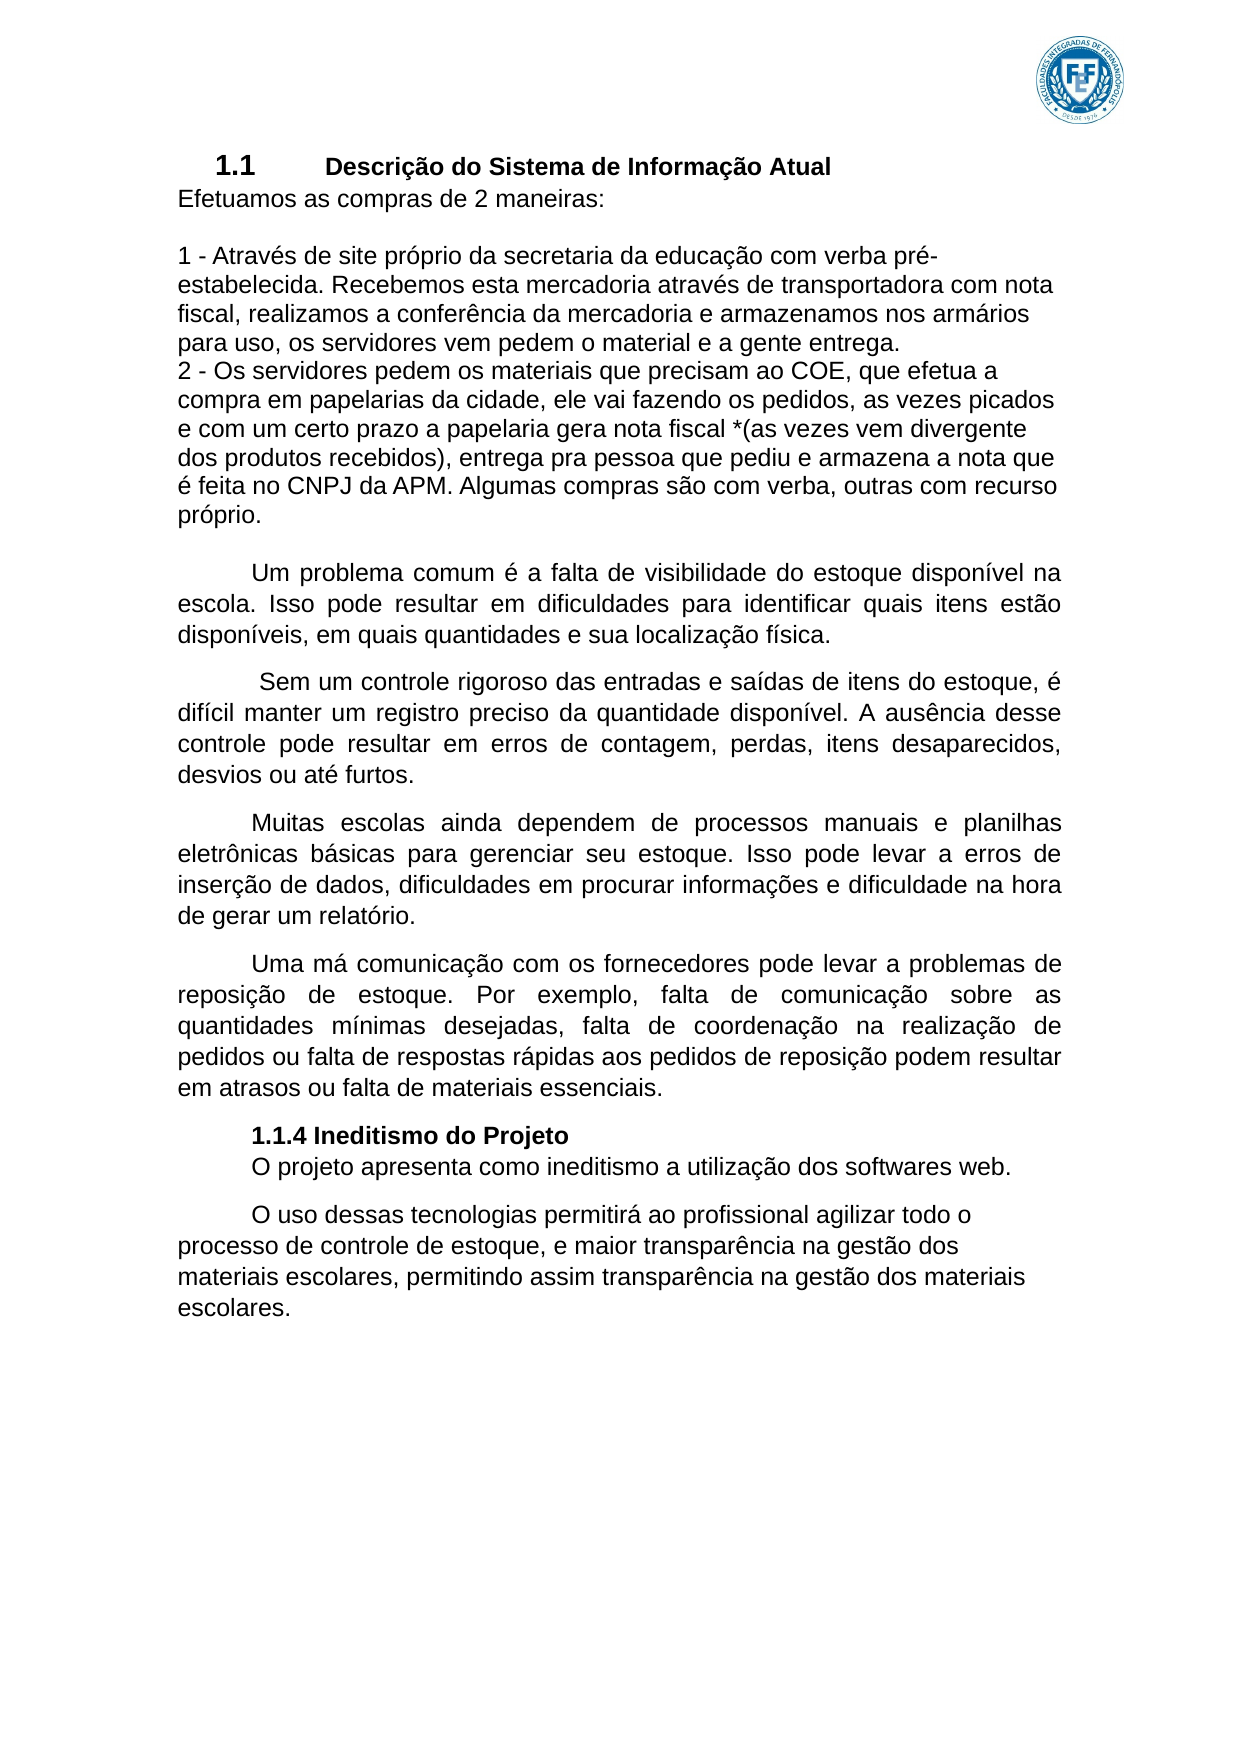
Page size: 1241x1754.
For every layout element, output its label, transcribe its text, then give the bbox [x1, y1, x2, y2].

text 2 - Os servidores pedem os materiais que precisam ao COE, que efetua a compra em papelarias da cidade, ele vai fazendo os pedidos, as vezes picados e com um certo prazo a papelaria gera nota fiscal *(as vezes vem divergente dos produtos recebidos), entrega pra pessoa que pediu e armazena a nota que é feita no CNPJ da APM. Algumas compras são com verba, outras com recurso próprio. [177, 356, 1063, 529]
text Sem um controle rigoroso das entradas e saídas de itens do estoque, é difícil manter um registro preciso da quantidade disponível. A ausência desse controle pode resultar em erros de contagem, perdas, itens desaparecidos, desvios ou até furtos. [177, 667, 1063, 789]
text Muitas escolas ainda dependem de processos manuais e planilhas eletrônicas básicas para gerenciar seu estoque. Isso pode levar a erros de inserção de dados, dificuldades em procurar informações e dificuldade na hora de gerar um relatório. [177, 808, 1063, 930]
text Um problema comum é a falta de visibilidade do estoque disponível na escola. Isso pode resultar em dificuldades para identificar quais itens estão disponíveis, em quais quantidades e sua localização física. [177, 557, 1063, 648]
text 1 - Através de site próprio da secretaria da educação com verba pré-estabelecida. Recebemos esta mercadoria através de transportadora com nota fiscal, realizamos a conferência da mercadoria e armazenamos nos armários para uso, os servidores vem pedem o material e a gente entrega. [177, 241, 1063, 356]
subtitle Descrição do Sistema de Informação Atual [215, 148, 1063, 181]
text O uso dessas tecnologias permitirá ao profissional agilizar todo o processo de controle de estoque, e maior transparência na gestão dos materiais escolares, permitindo assim transparência na gestão dos materiais escolares. [177, 1199, 1063, 1321]
subtitle 1.1.4 Ineditismo do Projeto [177, 1121, 1063, 1149]
picture [1036, 36, 1124, 124]
text Uma má comunicação com os fornecedores pode levar a problemas de reposição de estoque. Por exemplo, falta de comunicação sobre as quantidades mínimas desejadas, falta de coordenação na realização de pedidos ou falta de respostas rápidas aos pedidos de reposição podem resultar em atrasos ou falta de materiais essenciais. [177, 949, 1063, 1102]
text Efetuamos as compras de 2 maneiras: [177, 184, 1063, 212]
text O projeto apresenta como ineditismo a utilização dos softwares web. [177, 1152, 1063, 1181]
